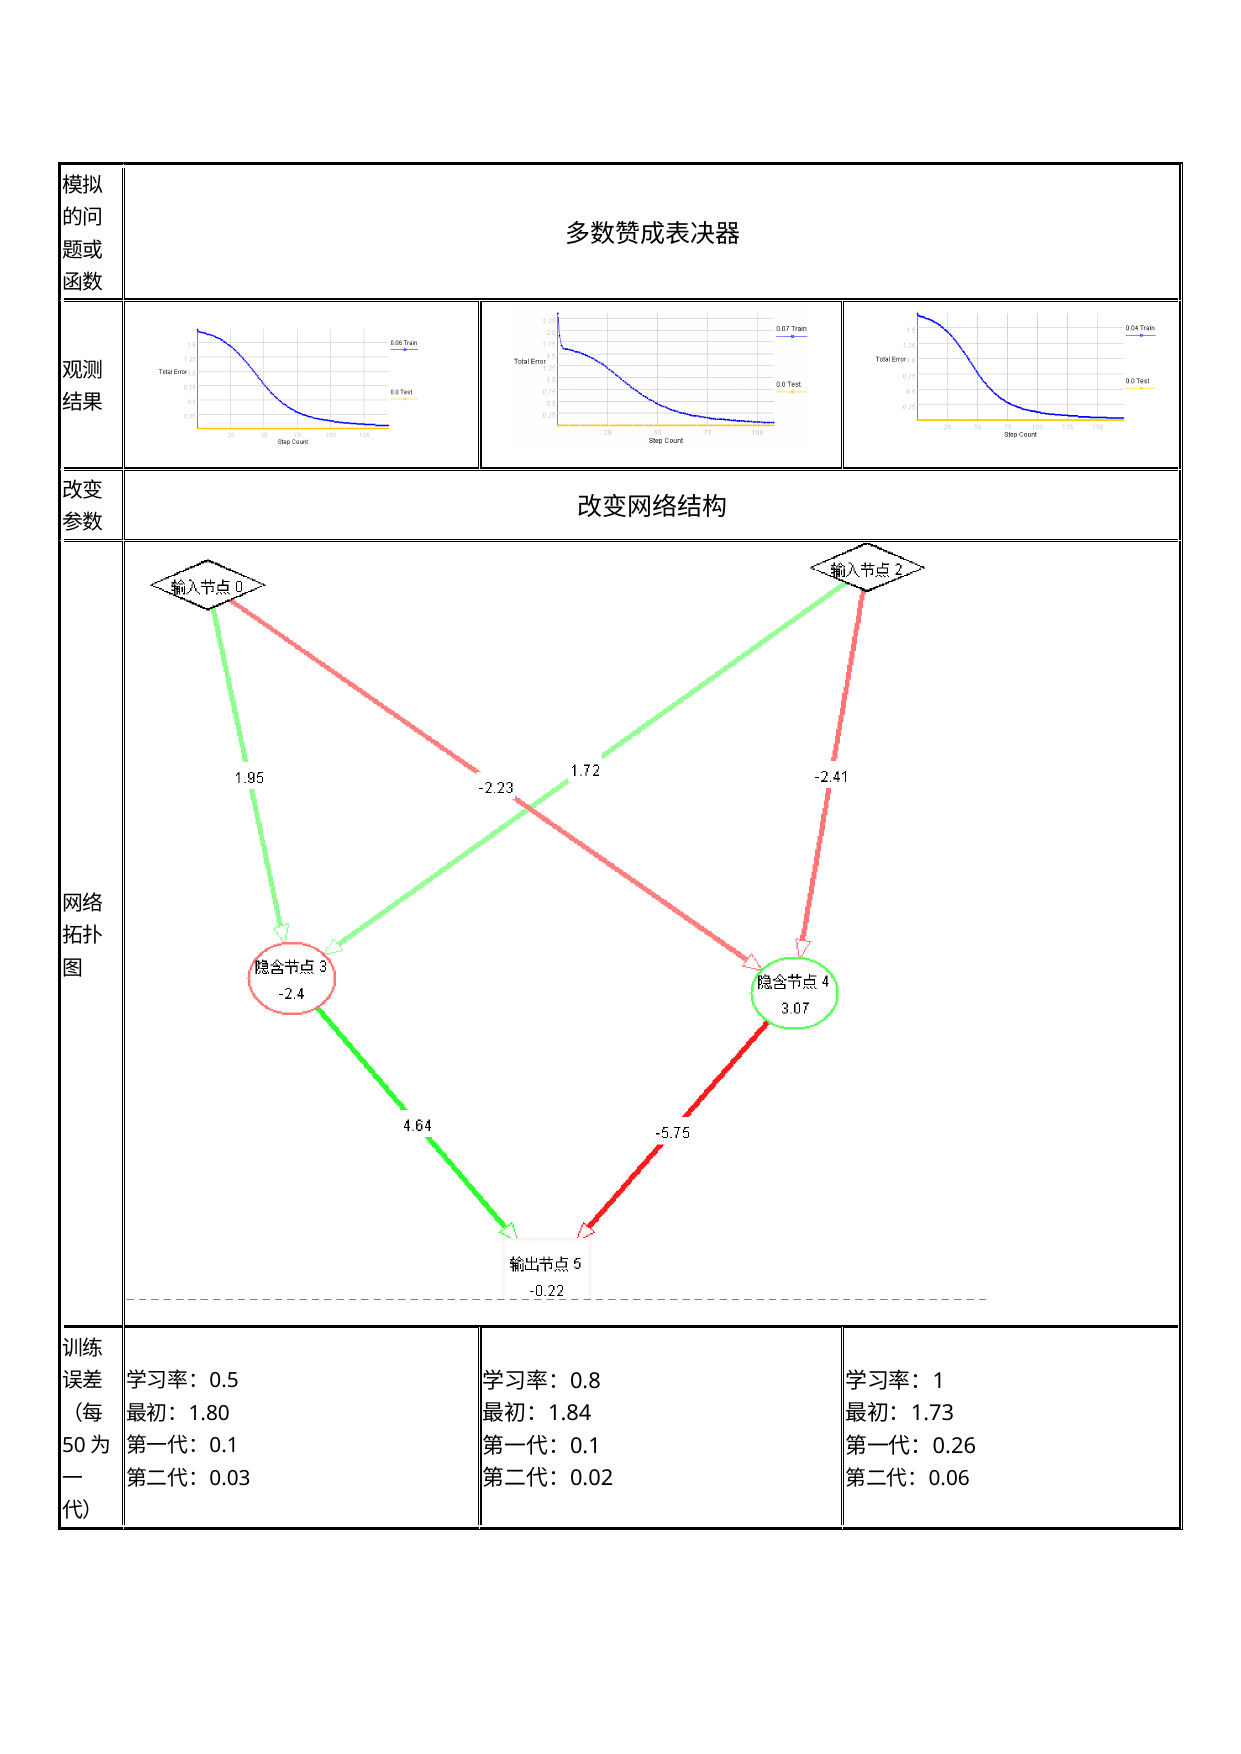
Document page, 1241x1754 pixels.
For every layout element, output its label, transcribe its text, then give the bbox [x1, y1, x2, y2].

table_cell [482, 302, 841, 467]
table_cell 多数赞成表决器 [124, 165, 1179, 298]
table_cell 训练误差（每50为一代） [61, 1325, 123, 1527]
table_cell [125, 302, 478, 467]
table_cell [125, 539, 1180, 1325]
table_cell 学习率：1 最初：1.73 第一代：0.26 第二代：0.06 [843, 1325, 1179, 1527]
picture [870, 303, 1163, 438]
picture [150, 319, 435, 450]
table_cell 学习率：0.8 最初：1.84 第一代：0.1 第二代：0.02 [480, 1328, 843, 1527]
table_cell 学习率：0.5 最初：1.80 第一代：0.1 第二代：0.03 [124, 1327, 480, 1527]
table_cell [844, 298, 1180, 467]
table_cell 网络拓扑图 [61, 539, 122, 1325]
picture [125, 543, 992, 1308]
table_cell 模拟的问题或函数 [61, 165, 123, 298]
table_cell 观测结果 [61, 298, 122, 467]
table_cell 改变参数 [61, 467, 122, 538]
picture [507, 303, 815, 450]
table_cell 改变网络结构 [125, 467, 1180, 538]
